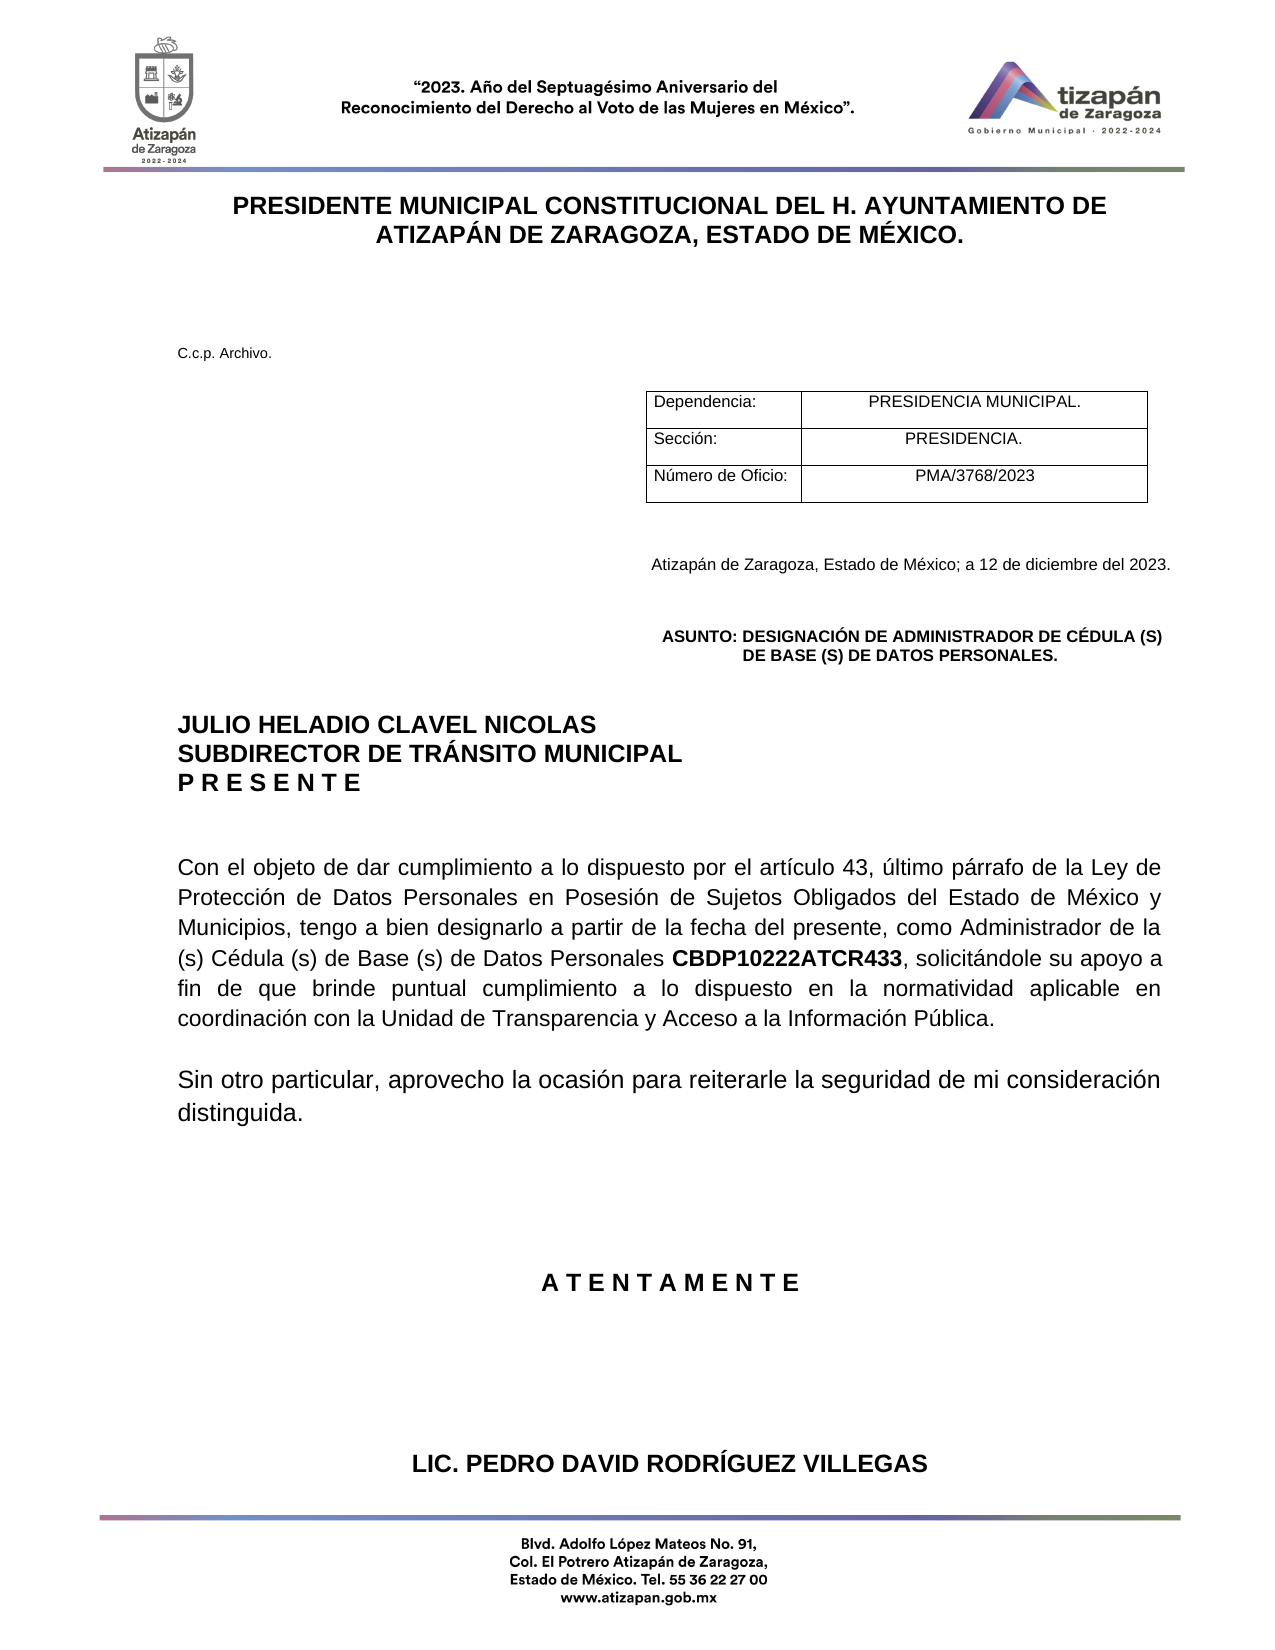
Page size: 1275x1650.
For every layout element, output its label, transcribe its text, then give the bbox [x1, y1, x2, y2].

table_header Dependencia: [647, 392, 801, 428]
table_cell Número de Oficio: [647, 466, 801, 502]
text C.c.p. Archivo. [177, 344, 1162, 361]
text Con el objeto de dar cumplimiento a lo dispuesto por el artículo 43, último párrafo de la Ley de Protección de Datos Personales en Posesión de Sujetos Obligados del Estado de México y Municipios, tengo a bien designarlo a partir de la fecha del presente, como Administrador de la (s) Cédula (s) de Base (s) de Datos Personales CBDP10222ATCR433, solicitándole su apoyo a fin de que brinde puntual cumplimiento a lo dispuesto en la normatividad aplicable en coordinación con la Unidad de Transparencia y Acceso a la Información Pública. [177, 854, 1162, 1031]
text Atizapán de Zaragoza, Estado de México; a 12 de diciembre del 2023. [177, 555, 1171, 574]
text ASUNTO: DESIGNACIÓN DE ADMINISTRADOR DE CÉDULA (S) [177, 626, 1162, 646]
table_cell Sección: [647, 429, 801, 465]
text Sin otro particular, aprovecho la ocasión para reiterarle la seguridad de mi consideración distinguida. [177, 1065, 1162, 1127]
text LIC. PEDRO DAVID RODRÍGUEZ VILLEGAS [177, 1449, 1162, 1478]
table_cell PMA/3768/2023 [802, 466, 1147, 502]
table_cell PRESIDENCIA. [802, 429, 1147, 465]
text PRESIDENTE MUNICIPAL CONSTITUCIONAL DEL H. AYUNTAMIENTO DE ATIZAPÁN DE ZARAGOZA, ESTADO DE MÉXICO. [177, 191, 1162, 249]
table_header PRESIDENCIA MUNICIPAL. [802, 392, 1147, 428]
text P R E S E N T E [177, 768, 1162, 796]
text A T E N T A M E N T E [177, 1268, 1162, 1296]
picture [99, 1507, 1181, 1650]
text SUBDIRECTOR DE TRÁNSITO MUNICIPAL [177, 739, 1162, 768]
text JULIO HELADIO CLAVEL NICOLAS [177, 710, 1162, 739]
picture [103, 30, 1185, 173]
text DE BASE (S) DE DATOS PERSONALES. [546, 646, 1162, 665]
